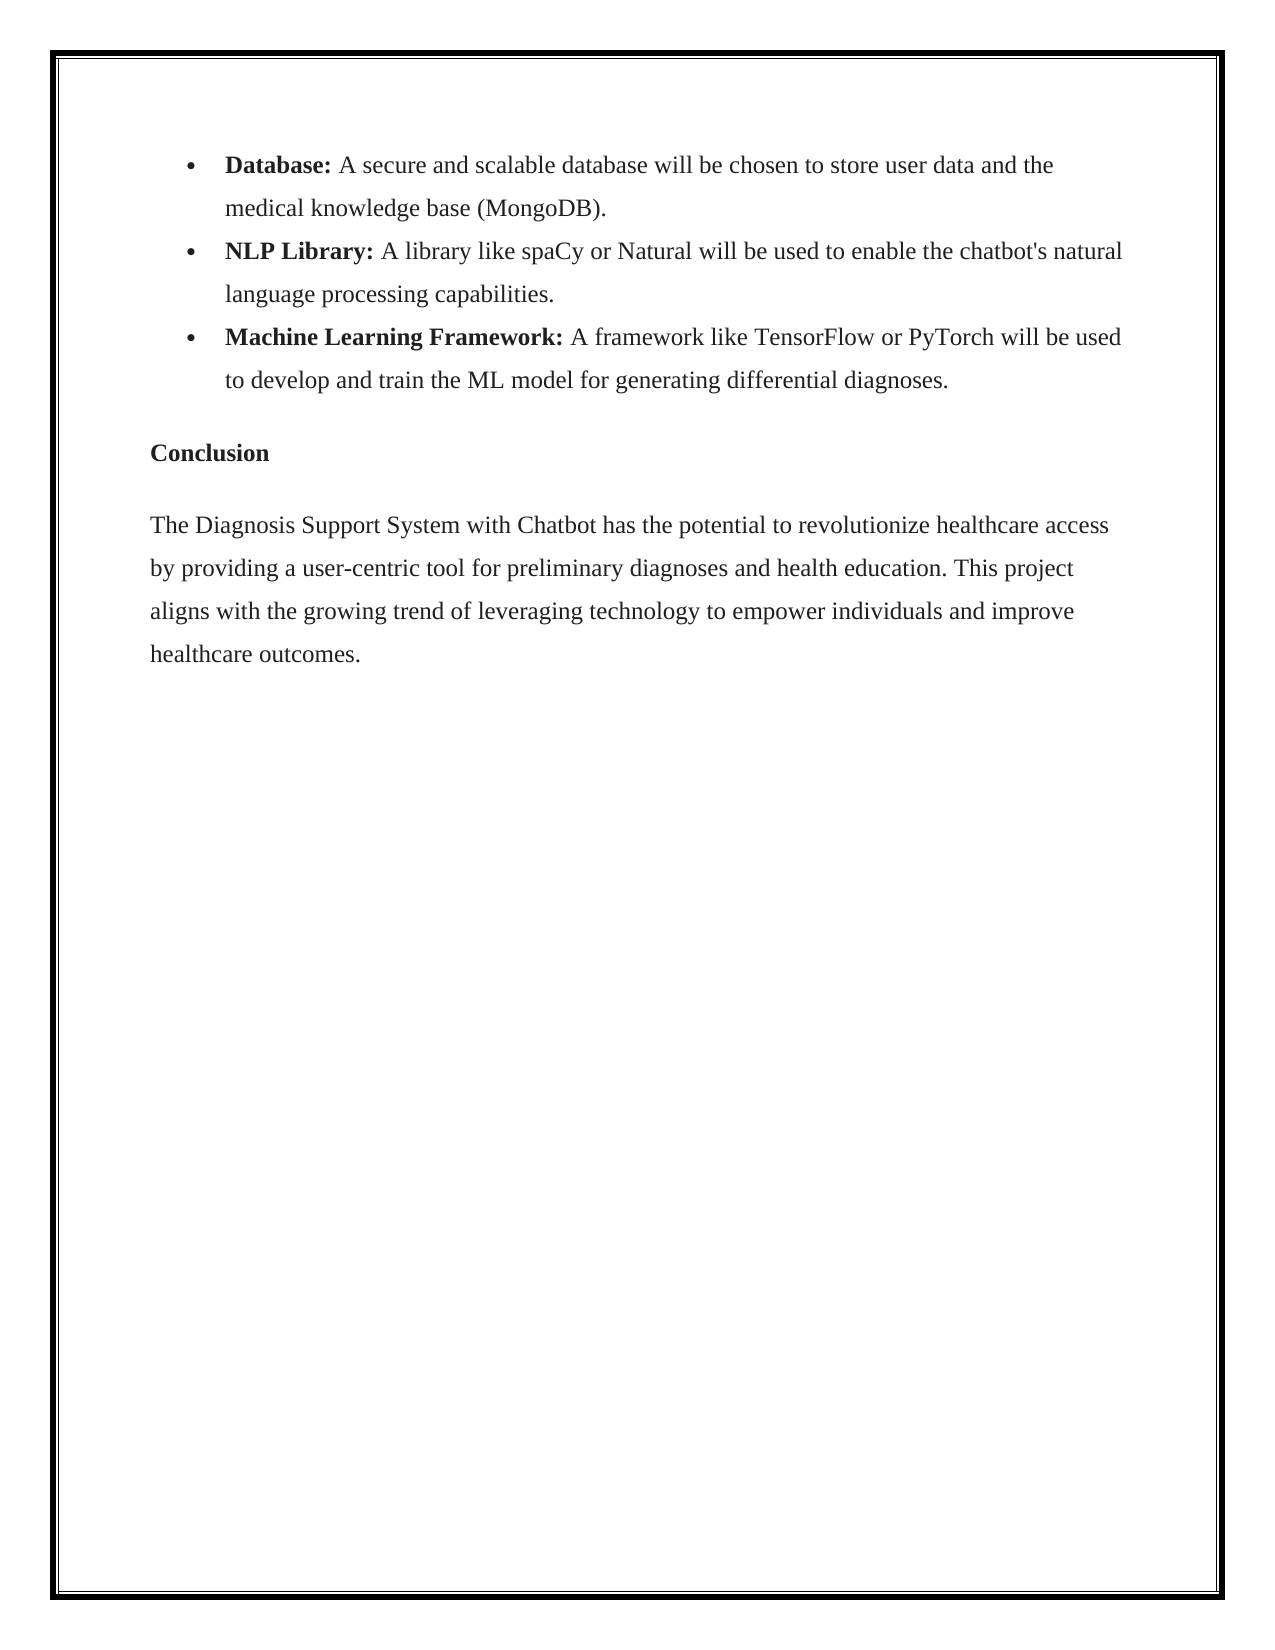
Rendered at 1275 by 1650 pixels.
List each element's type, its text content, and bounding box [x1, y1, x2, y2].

list NLP Library: A library like spaCy or Natural will be used to enable the chatbot's natural language processing capabilities. [187, 236, 1125, 308]
list Machine Learning Framework: A framework like TensorFlow or PyTorch will be used to develop and train the ML model for generating differential diagnoses. [187, 322, 1125, 394]
text The Diagnosis Support System with Chatbot has the potential to revolutionize healthcare access by providing a user-centric tool for preliminary diagnoses and health education. This project aligns with the growing trend of leveraging technology to empower individuals and improve healthcare outcomes. [150, 510, 1125, 668]
list Database: A secure and scalable database will be chosen to store user data and the medical knowledge base (MongoDB). [187, 150, 1125, 222]
text Conclusion [150, 438, 1125, 467]
